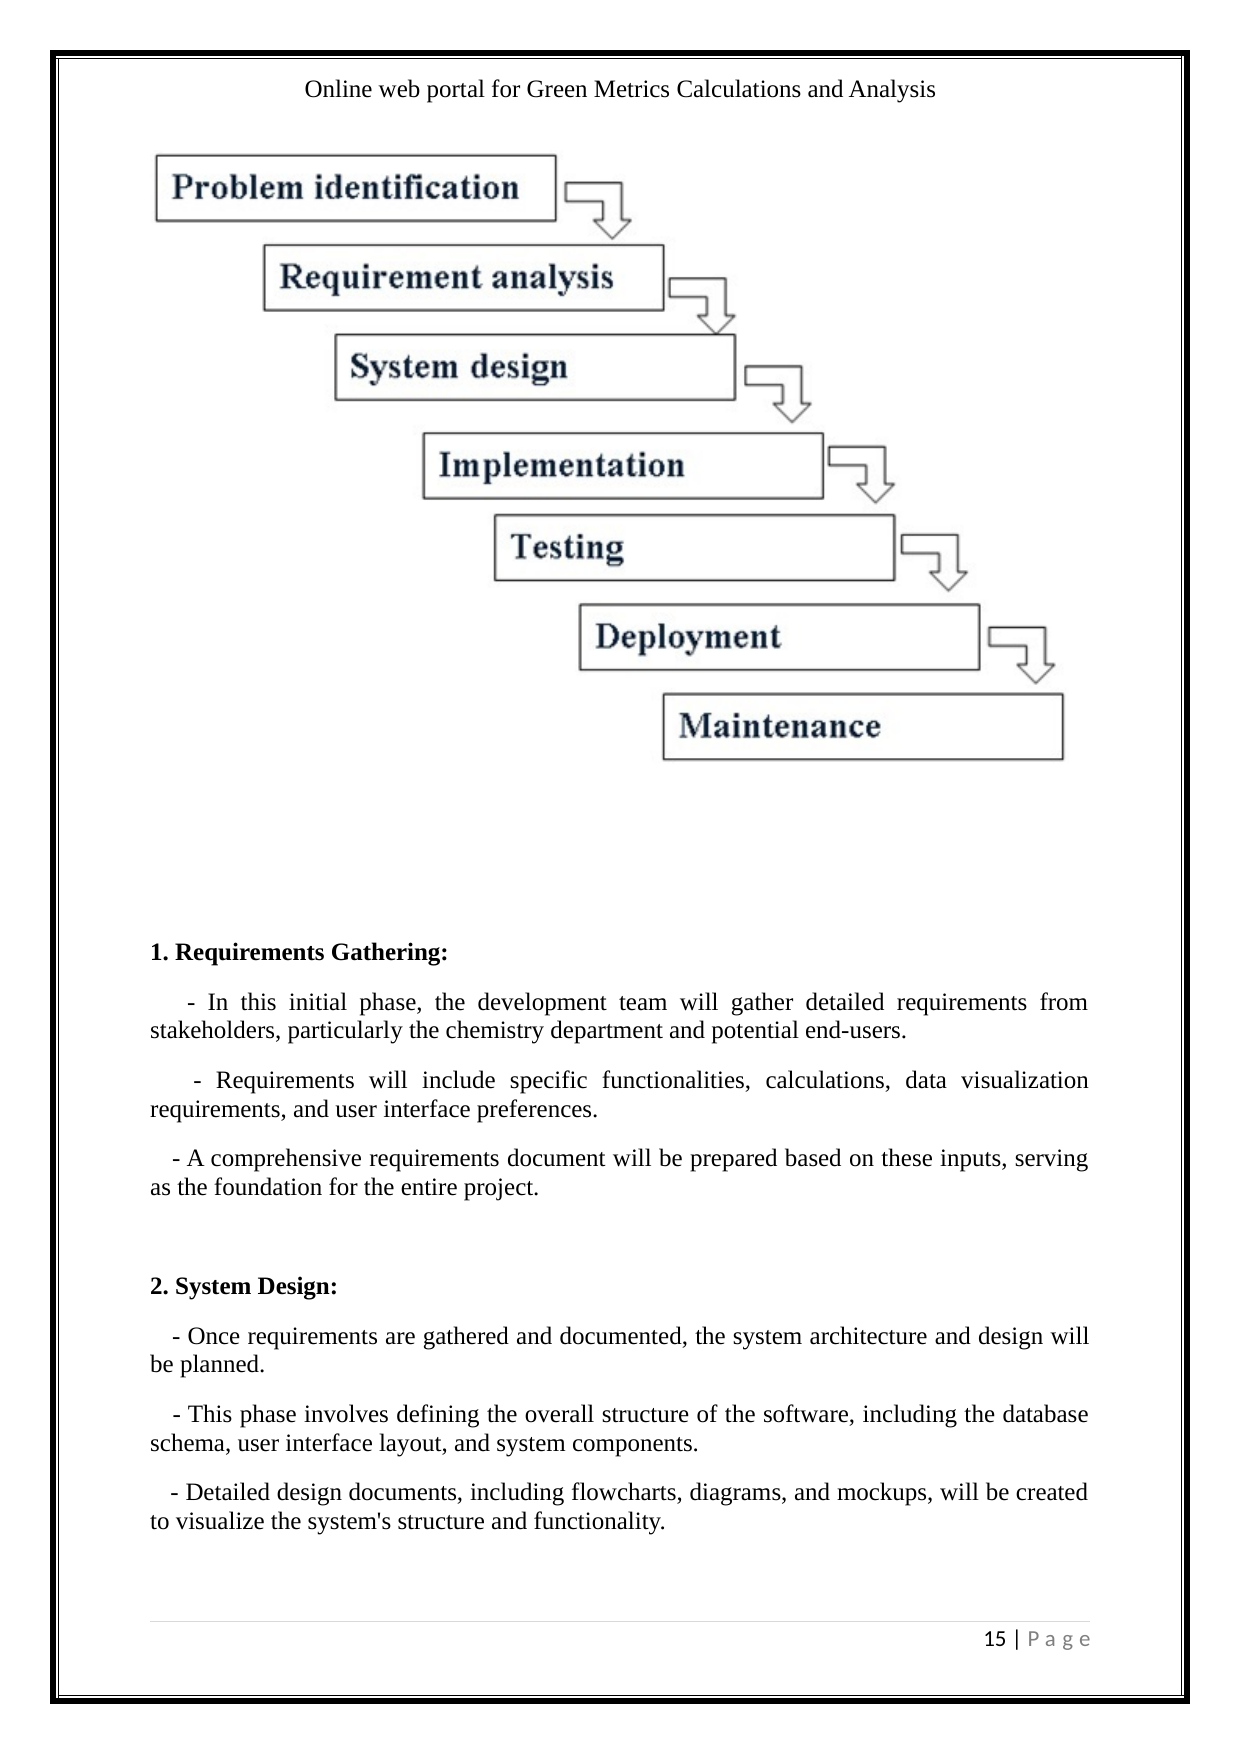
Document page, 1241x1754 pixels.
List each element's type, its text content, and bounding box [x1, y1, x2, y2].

text - Detailed design documents, including flowcharts, diagrams, and mockups, will be created to visualize the system's structure and functionality. [150, 1477, 1090, 1535]
text - Requirements will include specific functionalities, calculations, data visualization requirements, and user interface preferences. [150, 1065, 1090, 1122]
text - Once requirements are gathered and documented, the system architecture and design will be planned. [150, 1321, 1090, 1378]
text 2. System Design: [150, 1271, 1090, 1300]
text - A comprehensive requirements document will be prepared based on these inputs, serving as the foundation for the entire project. [150, 1143, 1090, 1201]
text 1. Requirements Gathering: [150, 937, 1090, 966]
text - In this initial phase, the development team will gather detailed requirements from stakeholders, particularly the chemistry department and potential end-users. [150, 987, 1090, 1044]
text - This phase involves defining the overall structure of the software, including the database schema, user interface layout, and system components. [150, 1399, 1090, 1457]
picture [150, 150, 1070, 768]
